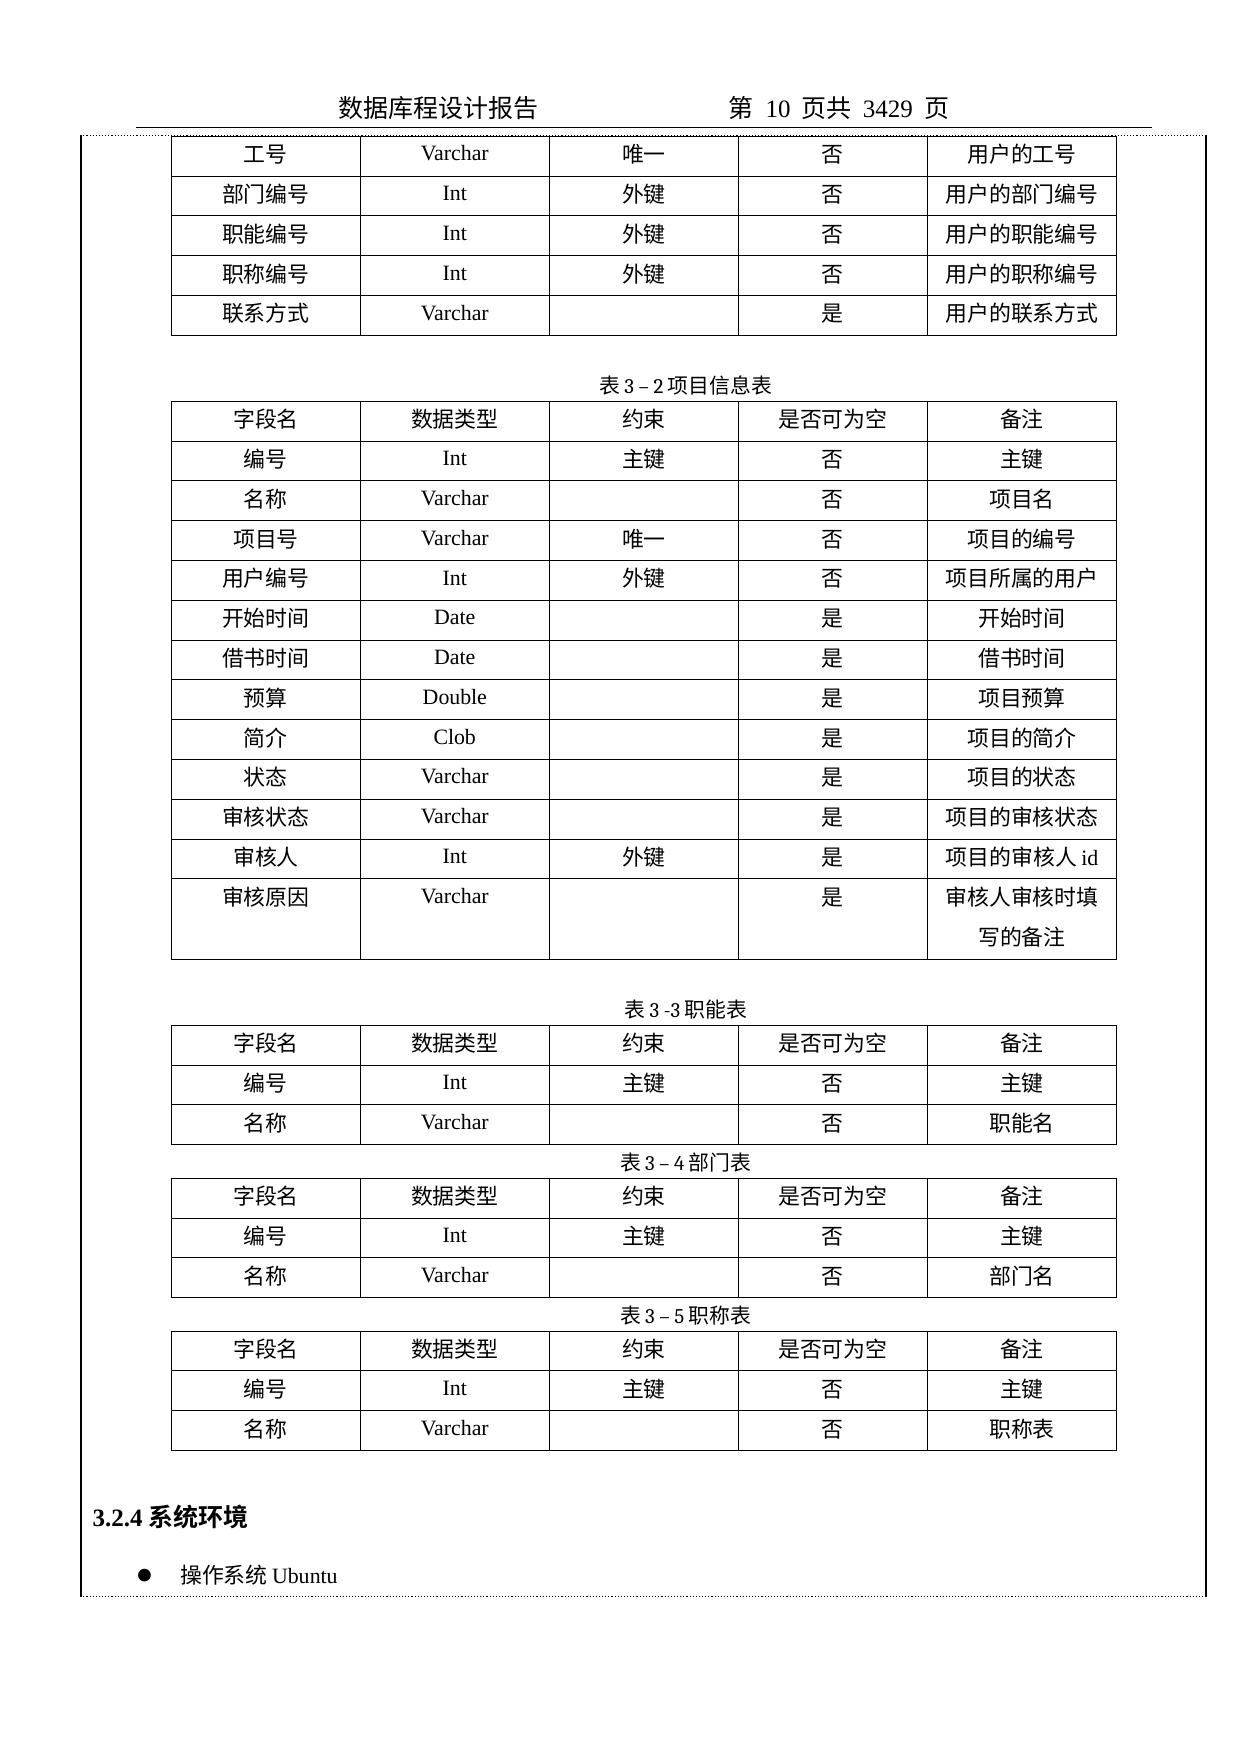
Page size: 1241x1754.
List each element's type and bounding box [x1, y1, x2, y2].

table_cell [82, 135, 1205, 1596]
